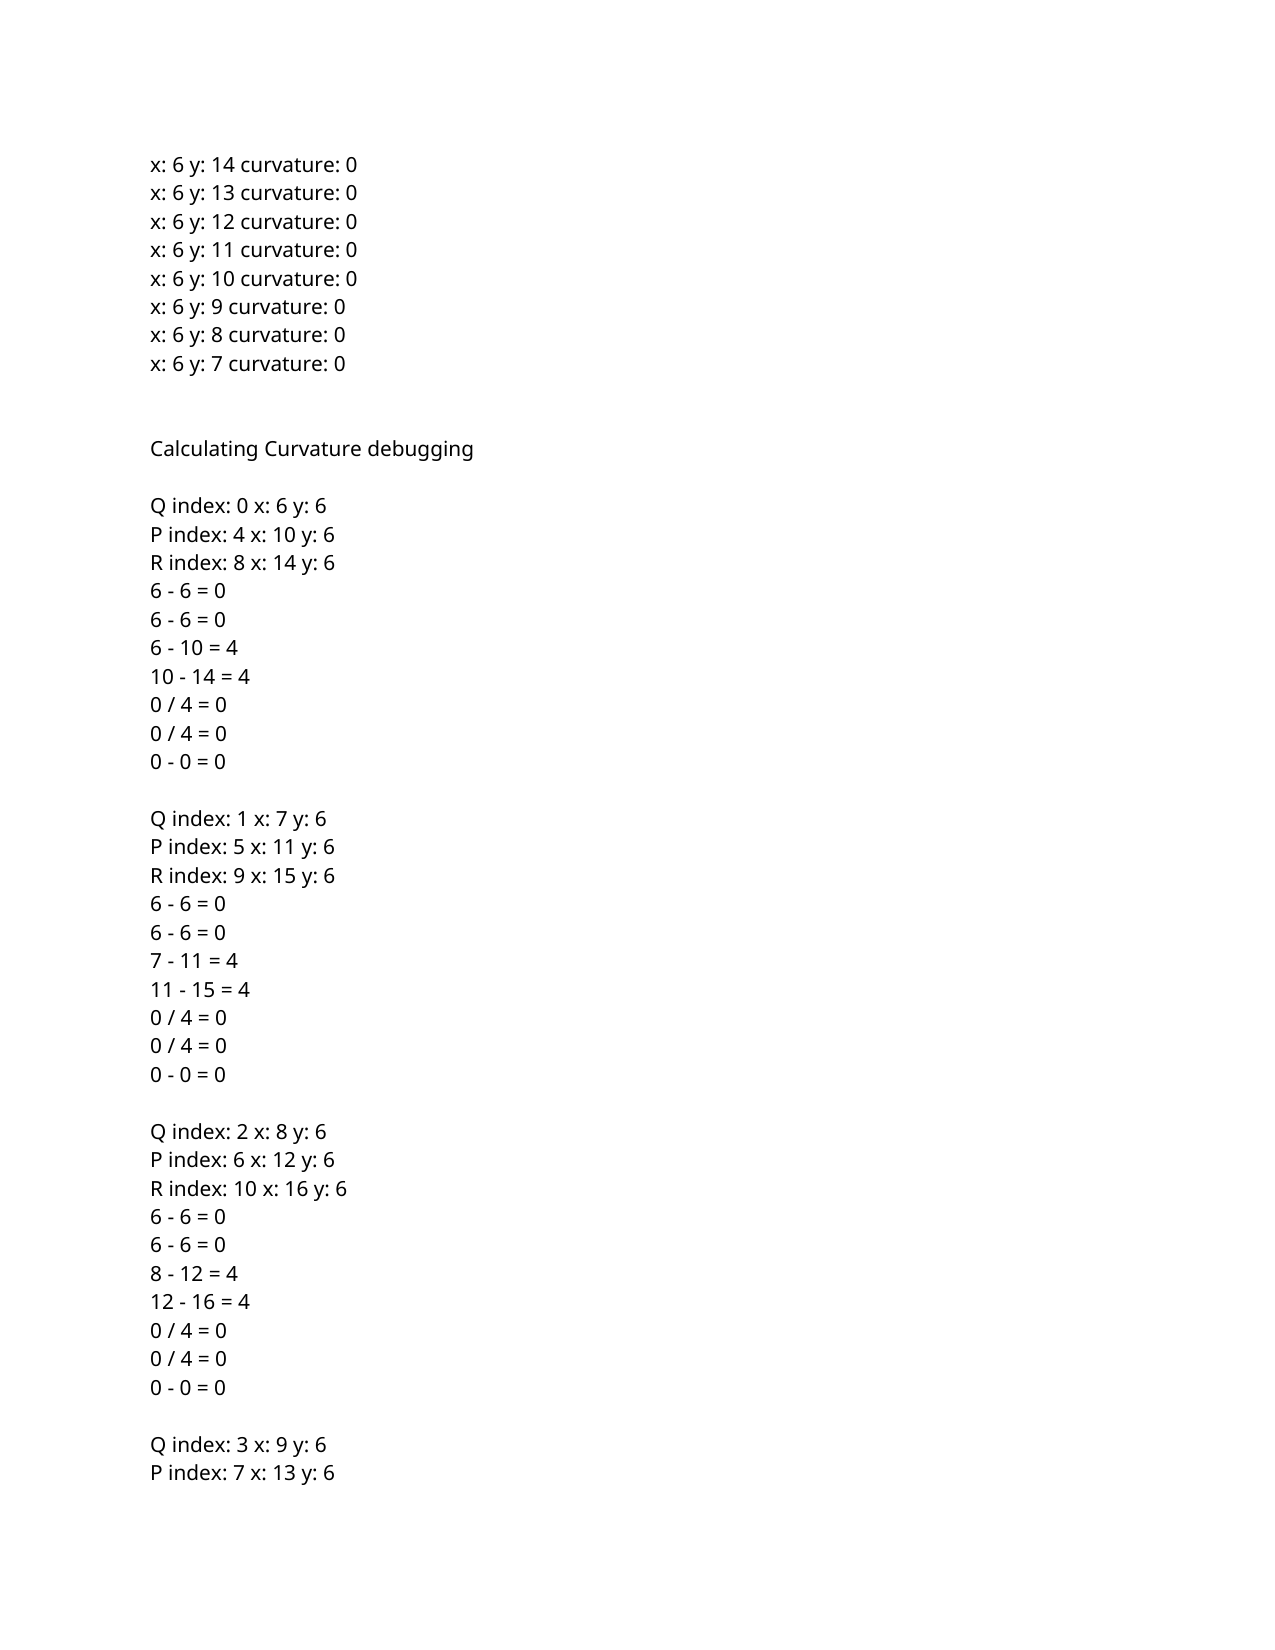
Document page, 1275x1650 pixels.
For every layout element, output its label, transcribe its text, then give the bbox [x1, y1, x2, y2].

text x: 6 y: 13 curvature: 0 [150, 178, 1125, 207]
text R index: 10 x: 16 y: 6 [150, 1174, 1125, 1202]
text Q index: 2 x: 8 y: 6 [150, 1117, 1125, 1145]
text 0 - 0 = 0 [150, 747, 1125, 776]
text x: 6 y: 12 curvature: 0 [150, 207, 1125, 235]
text 0 / 4 = 0 [150, 1003, 1125, 1032]
text 0 / 4 = 0 [150, 1316, 1125, 1344]
text Q index: 3 x: 9 y: 6 [150, 1430, 1125, 1458]
text 0 - 0 = 0 [150, 1373, 1125, 1401]
text 12 - 16 = 4 [150, 1287, 1125, 1316]
text x: 6 y: 11 curvature: 0 [150, 235, 1125, 264]
text 0 / 4 = 0 [150, 690, 1125, 719]
text R index: 8 x: 14 y: 6 [150, 548, 1125, 577]
text P index: 4 x: 10 y: 6 [150, 520, 1125, 548]
text 6 - 6 = 0 [150, 1202, 1125, 1231]
text 6 - 6 = 0 [150, 1231, 1125, 1259]
text 6 - 6 = 0 [150, 918, 1125, 946]
text 6 - 6 = 0 [150, 605, 1125, 633]
text Calculating Curvature debugging [150, 434, 1125, 463]
text x: 6 y: 9 curvature: 0 [150, 292, 1125, 321]
text 7 - 11 = 4 [150, 946, 1125, 975]
text 6 - 6 = 0 [150, 889, 1125, 918]
text 10 - 14 = 4 [150, 662, 1125, 690]
text P index: 6 x: 12 y: 6 [150, 1145, 1125, 1174]
text 0 - 0 = 0 [150, 1060, 1125, 1088]
text x: 6 y: 7 curvature: 0 [150, 349, 1125, 377]
text x: 6 y: 14 curvature: 0 [150, 150, 1125, 178]
text 0 / 4 = 0 [150, 719, 1125, 747]
text P index: 5 x: 11 y: 6 [150, 832, 1125, 861]
text P index: 7 x: 13 y: 6 [150, 1458, 1125, 1487]
text x: 6 y: 10 curvature: 0 [150, 264, 1125, 292]
text Q index: 1 x: 7 y: 6 [150, 804, 1125, 832]
text 0 / 4 = 0 [150, 1344, 1125, 1373]
text R index: 9 x: 15 y: 6 [150, 861, 1125, 889]
text 8 - 12 = 4 [150, 1259, 1125, 1287]
text 11 - 15 = 4 [150, 975, 1125, 1003]
text 6 - 10 = 4 [150, 633, 1125, 662]
text 0 / 4 = 0 [150, 1032, 1125, 1060]
text Q index: 0 x: 6 y: 6 [150, 491, 1125, 520]
text 6 - 6 = 0 [150, 577, 1125, 605]
text x: 6 y: 8 curvature: 0 [150, 321, 1125, 349]
